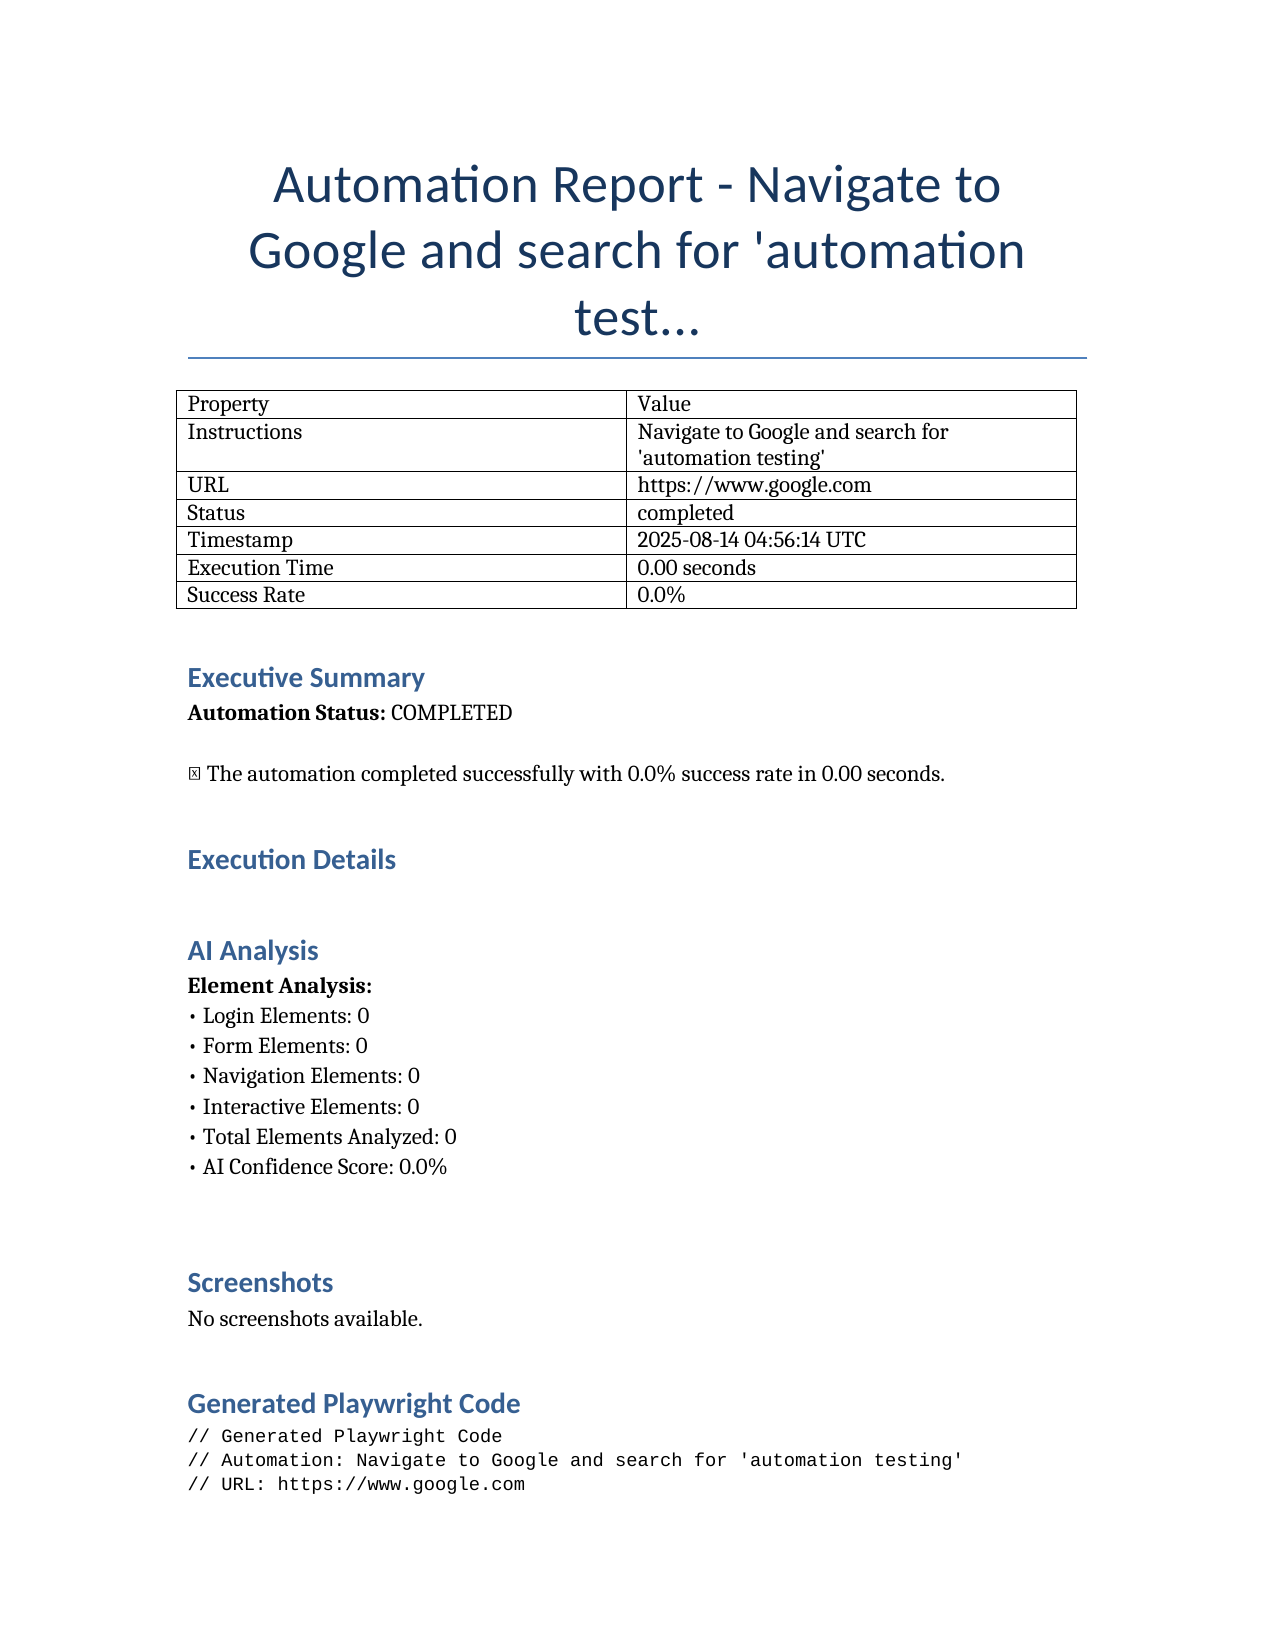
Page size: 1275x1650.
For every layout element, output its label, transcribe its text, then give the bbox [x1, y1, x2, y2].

table_cell Timestamp [177, 527, 626, 553]
table_cell completed [627, 500, 1076, 526]
table_cell URL [177, 472, 626, 499]
subtitle Generated Playwright Code [187, 1386, 1087, 1421]
table_cell 0.00 seconds [627, 555, 1076, 581]
subtitle AI Analysis [187, 932, 1087, 967]
table_cell 0.0% [627, 582, 1076, 608]
table_cell 2025-08-14 04:56:14 UTC [627, 527, 1076, 553]
table_header Value [627, 391, 1076, 417]
subtitle Execution Details [187, 841, 1087, 876]
table_header Property [177, 391, 626, 417]
table_cell Execution Time [177, 555, 626, 581]
table_cell Success Rate [177, 582, 626, 608]
table_cell https://www.google.com [627, 472, 1076, 499]
text Element Analysis: • Login Elements: 0 • Form Elements: 0 • Navigation Elements: 0 • Interactive Elements: 0 • Total Elements Analyzed: 0 • AI Confidence Score: 0.0% [187, 973, 1087, 1211]
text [187, 1426, 1087, 1496]
title Automation Report - Navigate to Google and search for 'automation test... [187, 150, 1087, 359]
table_cell Instructions [177, 419, 626, 471]
text Automation Status: COMPLETED ✅ The automation completed successfully with 0.0% success rate in 0.00 seconds. [187, 700, 1087, 787]
subtitle Screenshots [187, 1264, 1087, 1300]
table_cell Navigate to Google and search for 'automation testing' [627, 419, 1076, 471]
subtitle Executive Summary [187, 659, 1087, 695]
text No screenshots available. [187, 1305, 1087, 1332]
table_cell Status [177, 500, 626, 526]
